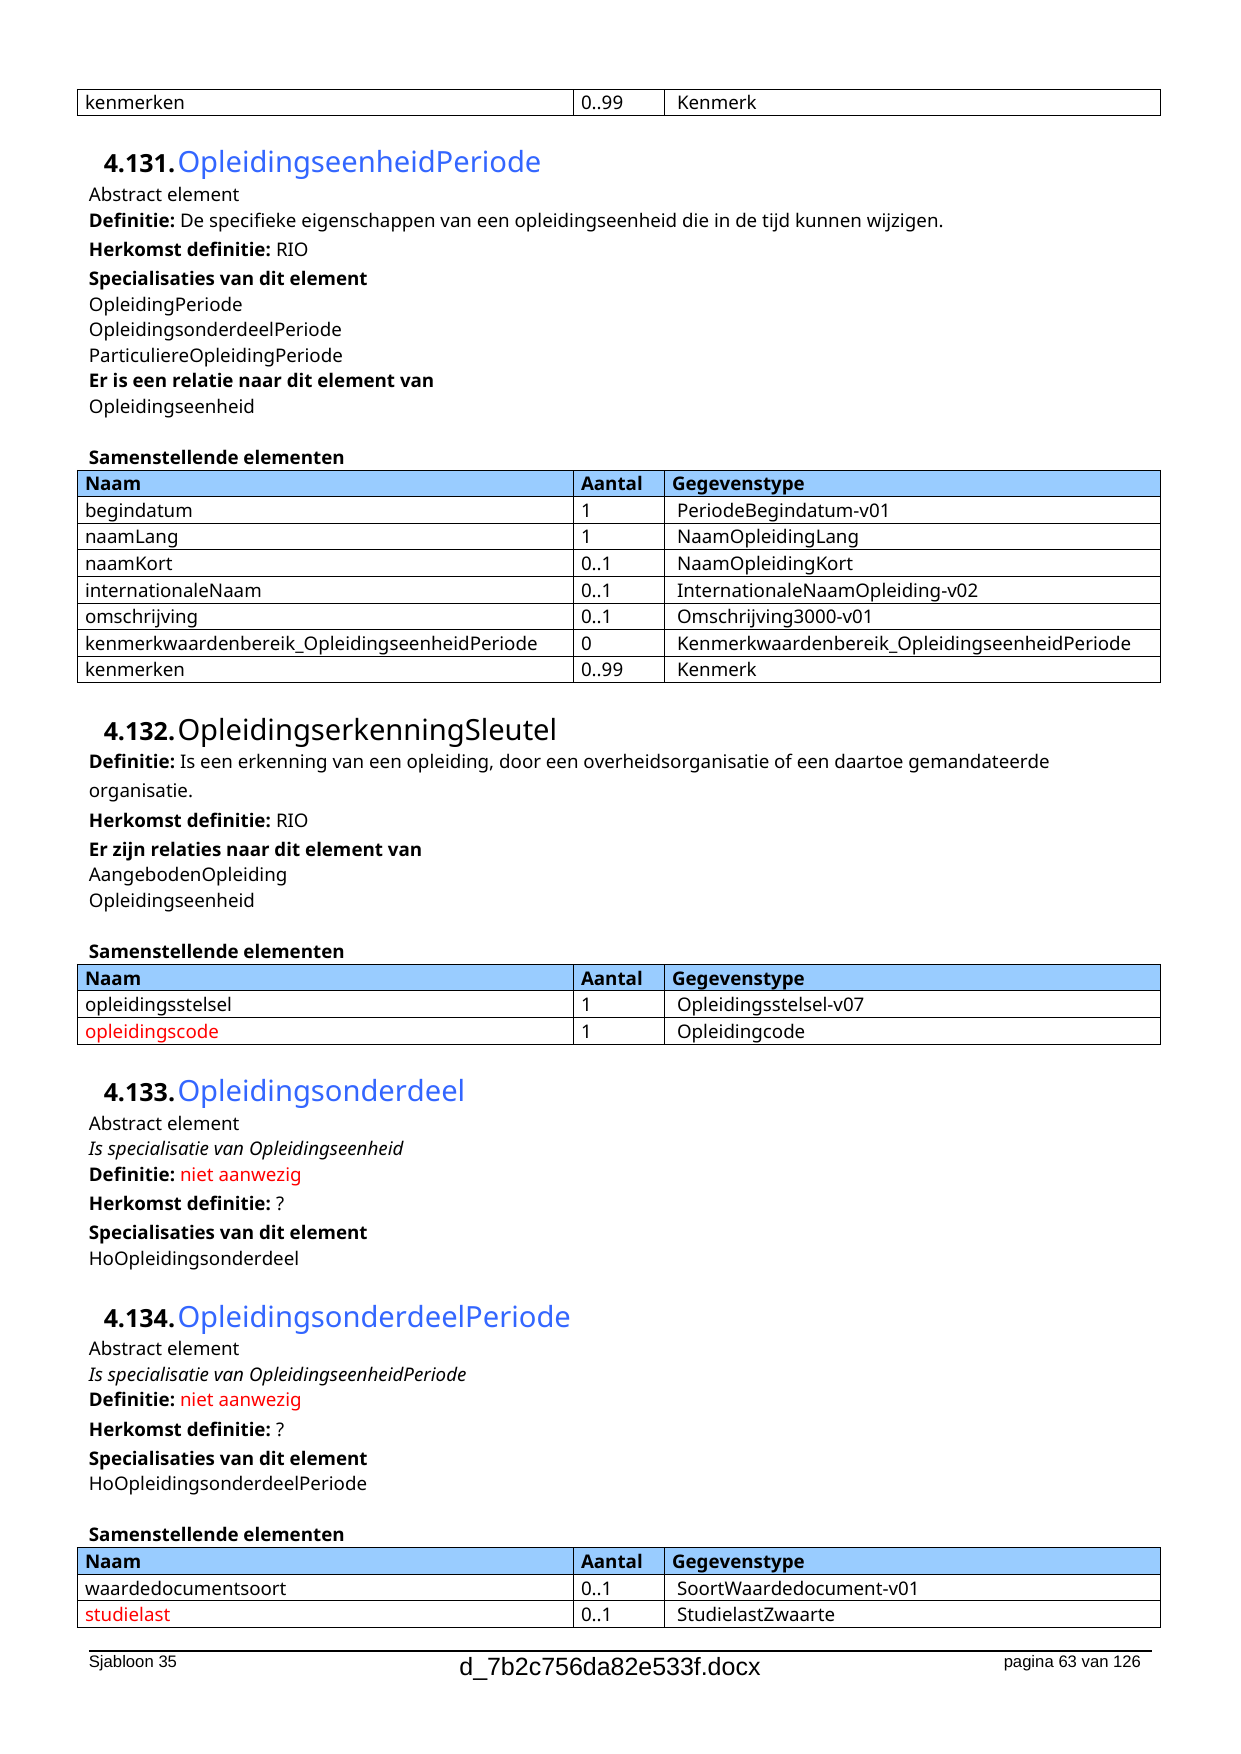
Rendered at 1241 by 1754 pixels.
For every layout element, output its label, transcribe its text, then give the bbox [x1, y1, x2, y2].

subtitle OpleidingseenheidPeriode [103, 142, 1152, 181]
text ParticuliereOpleidingPeriode [89, 342, 1152, 368]
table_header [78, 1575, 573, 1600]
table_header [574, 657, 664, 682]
text Specialisaties van dit element [89, 1219, 1152, 1245]
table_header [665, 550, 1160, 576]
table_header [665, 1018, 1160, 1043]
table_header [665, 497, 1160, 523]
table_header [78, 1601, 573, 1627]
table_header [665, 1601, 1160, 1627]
text HoOpleidingsonderdeel [89, 1245, 1152, 1270]
text Definitie: niet aanwezig [89, 1161, 1152, 1186]
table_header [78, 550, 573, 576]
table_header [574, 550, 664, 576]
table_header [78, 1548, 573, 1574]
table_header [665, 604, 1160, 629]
text Herkomst definitie: RIO [89, 807, 1152, 832]
text Abstract element [89, 181, 1152, 207]
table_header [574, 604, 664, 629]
text Er zijn relaties naar dit element van [89, 836, 1152, 862]
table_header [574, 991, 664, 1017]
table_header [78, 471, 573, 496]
text Herkomst definitie: ? [89, 1416, 1152, 1441]
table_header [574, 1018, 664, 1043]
text Opleidingseenheid [89, 393, 1152, 419]
text Samenstellende elementen [89, 938, 1152, 964]
text Is specialisatie van OpleidingseenheidPeriode [89, 1361, 1152, 1387]
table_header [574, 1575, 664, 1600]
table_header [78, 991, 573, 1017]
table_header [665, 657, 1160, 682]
subtitle OpleidingserkenningSleutel [103, 709, 1152, 748]
text Er is een relatie naar dit element van [89, 368, 1152, 393]
text OpleidingPeriode [89, 291, 1152, 317]
text Definitie: niet aanwezig [89, 1387, 1152, 1412]
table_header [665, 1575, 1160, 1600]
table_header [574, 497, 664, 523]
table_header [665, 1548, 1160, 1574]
text Samenstellende elementen [89, 444, 1152, 470]
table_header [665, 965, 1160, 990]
text Definitie: Is een erkenning van een opleiding, door een overheidsorganisatie of een daartoe gemandateerde organisatie. [89, 748, 1152, 803]
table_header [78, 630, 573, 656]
text HoOpleidingsonderdeelPeriode [89, 1471, 1152, 1496]
text Is specialisatie van Opleidingseenheid [89, 1135, 1152, 1161]
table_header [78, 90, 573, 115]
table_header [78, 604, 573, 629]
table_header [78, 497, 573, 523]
text Abstract element [89, 1336, 1152, 1361]
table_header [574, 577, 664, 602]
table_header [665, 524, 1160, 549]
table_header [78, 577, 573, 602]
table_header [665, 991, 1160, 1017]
text AangebodenOpleiding [89, 862, 1152, 887]
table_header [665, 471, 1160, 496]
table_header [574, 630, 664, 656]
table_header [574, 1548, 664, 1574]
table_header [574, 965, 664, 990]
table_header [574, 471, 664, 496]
text Opleidingseenheid [89, 887, 1152, 913]
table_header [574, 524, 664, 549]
text Herkomst definitie: RIO [89, 236, 1152, 262]
text Specialisaties van dit element [89, 266, 1152, 291]
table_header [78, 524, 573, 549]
text Herkomst definitie: ? [89, 1190, 1152, 1216]
subtitle OpleidingsonderdeelPeriode [103, 1296, 1152, 1336]
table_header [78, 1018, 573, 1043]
subtitle Opleidingsonderdeel [103, 1070, 1152, 1110]
text Definitie: De specifieke eigenschappen van een opleidingseenheid die in de tijd kunnen wijzigen. [89, 207, 1152, 232]
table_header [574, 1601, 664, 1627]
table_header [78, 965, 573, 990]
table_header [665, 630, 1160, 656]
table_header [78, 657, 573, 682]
text Samenstellende elementen [89, 1522, 1152, 1547]
text Specialisaties van dit element [89, 1445, 1152, 1471]
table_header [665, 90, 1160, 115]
text Abstract element [89, 1110, 1152, 1135]
text OpleidingsonderdeelPeriode [89, 317, 1152, 342]
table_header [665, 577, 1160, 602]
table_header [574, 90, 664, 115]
